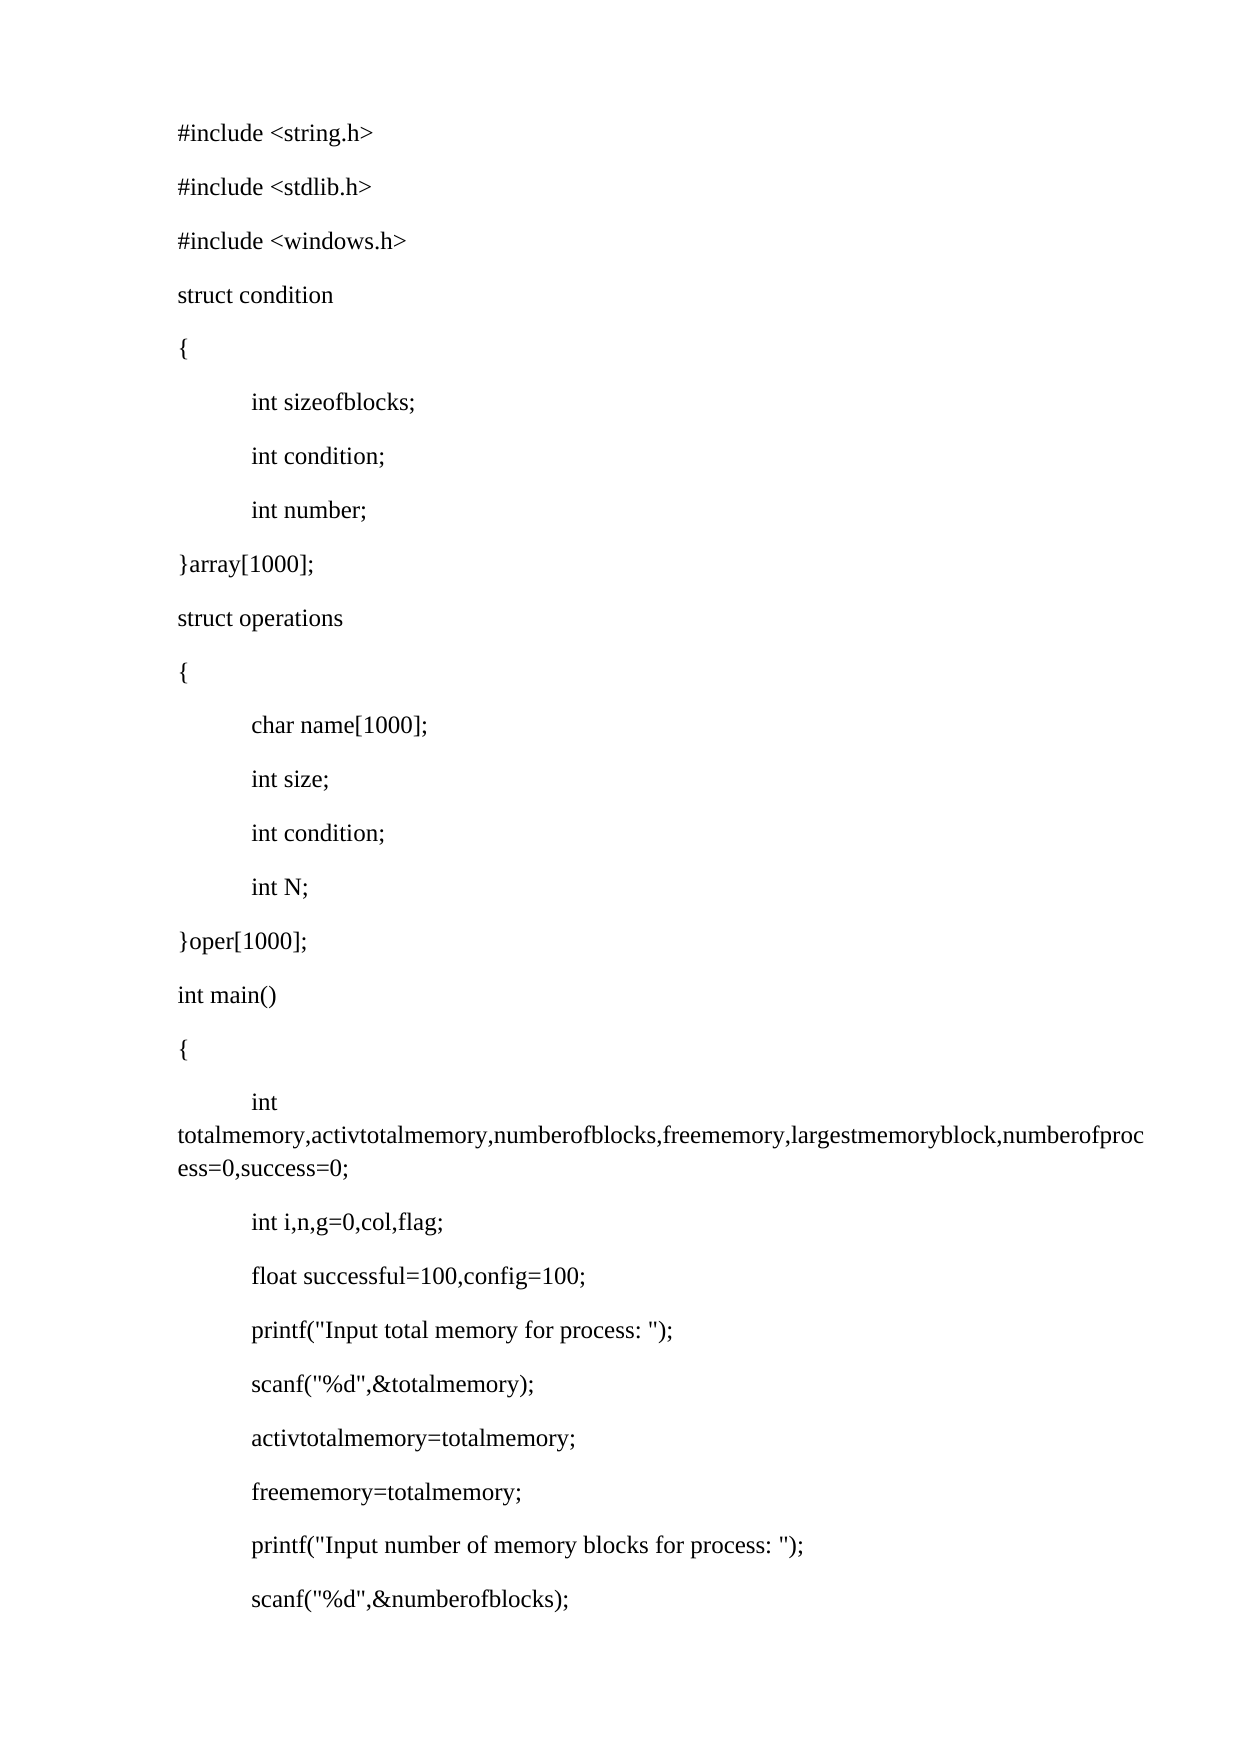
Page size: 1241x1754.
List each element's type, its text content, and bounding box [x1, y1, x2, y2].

text int condition; [177, 818, 1152, 847]
text #include <stdlib.h> [177, 172, 1152, 201]
text int i,n,g=0,col,flag; [177, 1207, 1152, 1236]
text float successful=100,config=100; [177, 1261, 1152, 1290]
text printf("Input number of memory blocks for process: "); [177, 1531, 1152, 1559]
text #include <string.h> [177, 118, 1152, 147]
text int size; [177, 764, 1152, 793]
text struct condition [177, 280, 1152, 308]
text }oper[1000]; [177, 926, 1152, 955]
text #include <windows.h> [177, 226, 1152, 254]
text scanf("%d",&totalmemory); [177, 1369, 1152, 1398]
text freememory=totalmemory; [177, 1477, 1152, 1505]
text scanf("%d",&numberofblocks); [177, 1584, 1152, 1613]
text int sizeofblocks; [177, 387, 1152, 416]
text }array[1000]; [177, 549, 1152, 578]
text { [177, 333, 1152, 362]
text int main() [177, 980, 1152, 1008]
text char name[1000]; [177, 711, 1152, 739]
text printf("Input total memory for process: "); [177, 1315, 1152, 1344]
text int condition; [177, 441, 1152, 470]
text int totalmemory,activtotalmemory,numberofblocks,freememory,largestmemoryblock,numberofprocess=0,success=0; [177, 1087, 1152, 1182]
text { [177, 1034, 1152, 1062]
text struct operations [177, 603, 1152, 632]
text activtotalmemory=totalmemory; [177, 1423, 1152, 1452]
text int N; [177, 872, 1152, 901]
text int number; [177, 495, 1152, 524]
text { [177, 657, 1152, 685]
